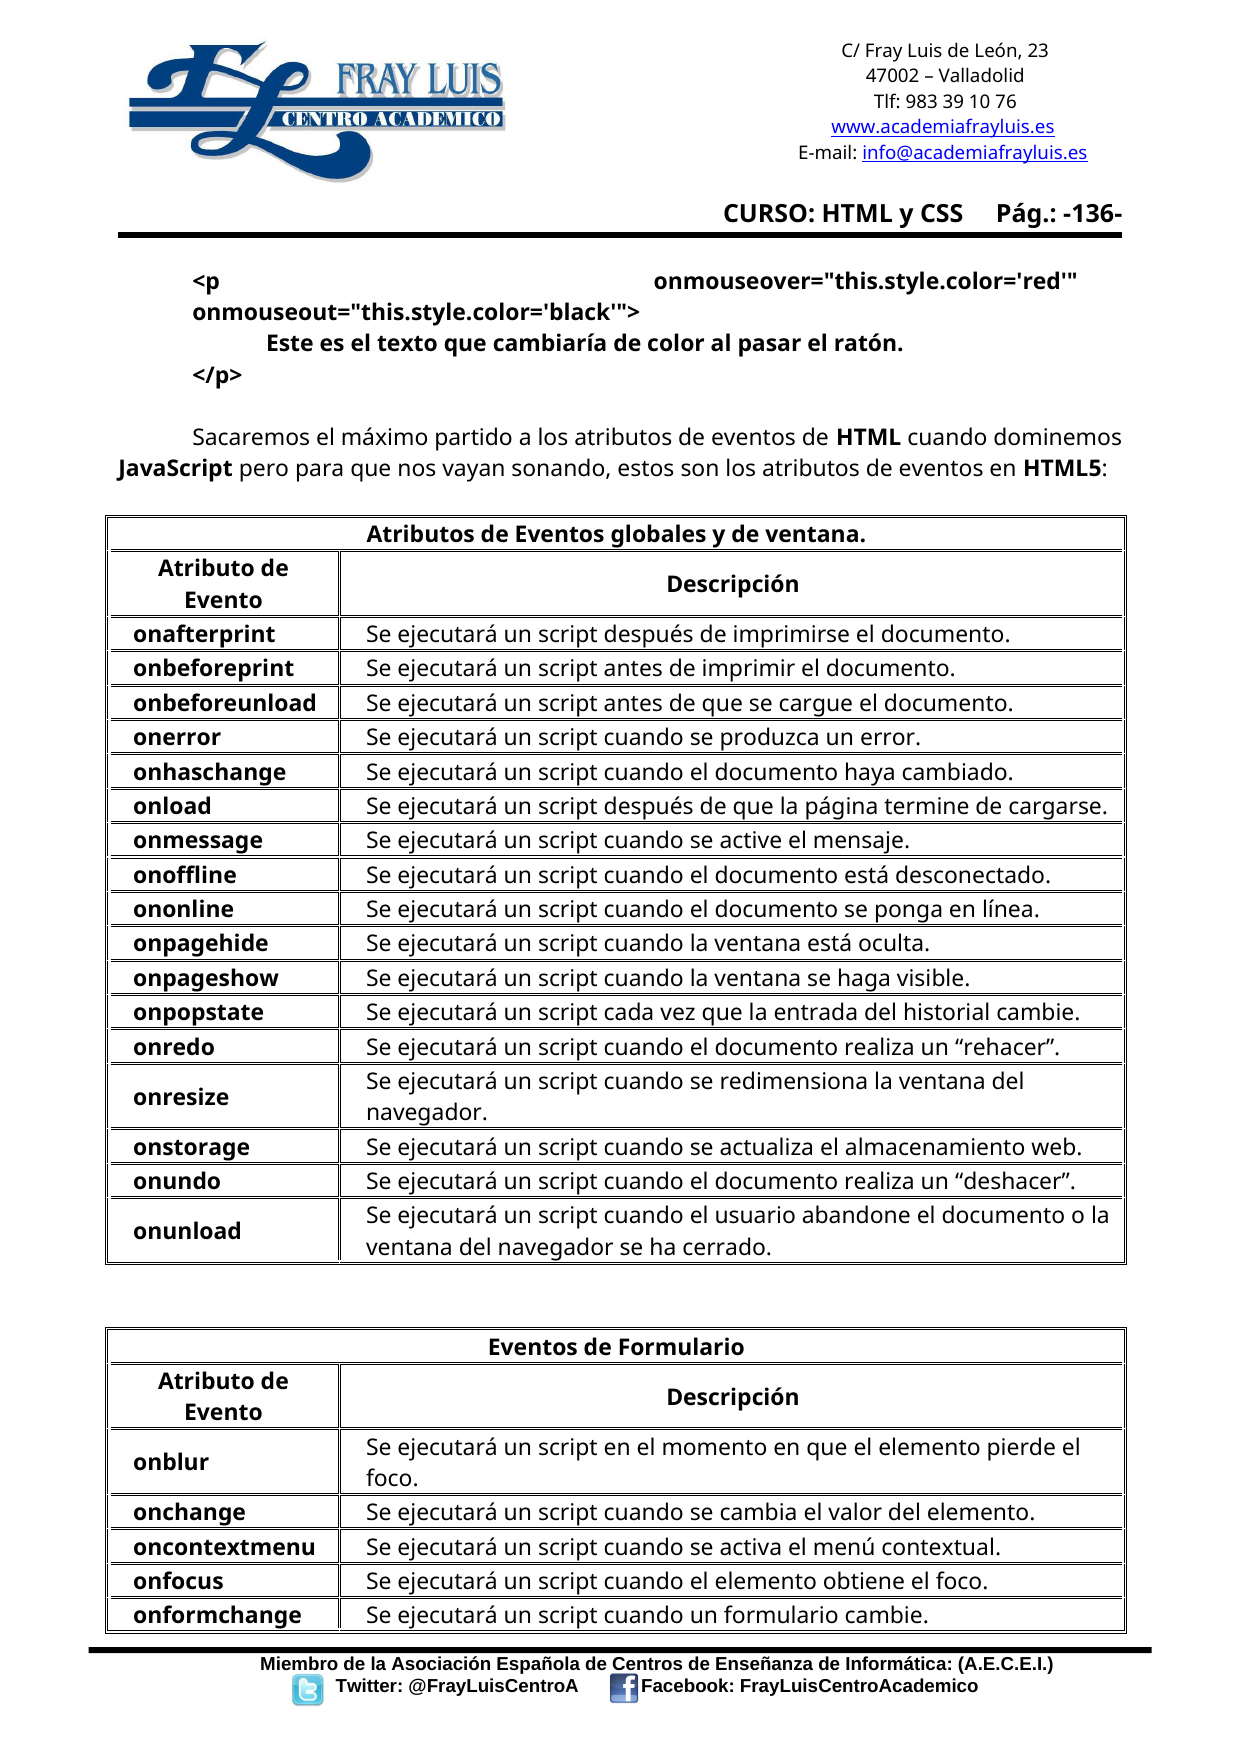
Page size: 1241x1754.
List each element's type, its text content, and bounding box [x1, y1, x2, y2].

table_cell Se ejecutará un script cuando el documento se ponga en línea. [341, 890, 1124, 924]
table_cell Descripción [341, 1362, 1124, 1427]
table_cell ononline [108, 890, 338, 924]
table_header Atributos de Eventos globales y de ventana. [108, 518, 1124, 549]
table_cell onunload [107, 1196, 340, 1262]
table_cell onafterprint [108, 615, 338, 649]
table_cell onpageshow [108, 959, 338, 993]
table_cell Se ejecutará un script cuando se active el mensaje. [340, 821, 1126, 855]
table_cell oncontextmenu [107, 1527, 340, 1562]
table_cell Se ejecutará un script cuando un formulario cambie. [340, 1596, 1126, 1630]
table_cell Se ejecutará un script cuando la ventana se haga visible. [341, 959, 1124, 993]
table_cell Se ejecutará un script cuando la ventana está oculta. [340, 924, 1126, 958]
text Sacaremos el máximo partido a los atributos de eventos de HTML cuando dominemos JavaScript pero para que nos vayan sonando, estos son los atributos de eventos en HTML5: [118, 421, 1122, 483]
table_cell onredo [107, 1027, 340, 1062]
table_cell Atributo de Evento [108, 1362, 338, 1427]
table_cell Se ejecutará un script cada vez que la entrada del historial cambie. [340, 993, 1126, 1027]
table_cell Se ejecutará un script cuando el elemento obtiene el foco. [341, 1562, 1124, 1596]
picture [291, 1673, 325, 1707]
table_cell Atributo de Evento [107, 549, 340, 615]
table_cell Se ejecutará un script cuando el documento realiza un “rehacer”. [340, 1027, 1126, 1062]
table_cell Se ejecutará un script cuando el documento realiza un “deshacer”. [341, 1162, 1124, 1196]
table_cell onstorage [107, 1127, 340, 1162]
table_cell onblur [107, 1427, 340, 1493]
table_cell Se ejecutará un script cuando el documento haya cambiado. [340, 752, 1126, 787]
text Este es el texto que cambiaría de color al pasar el ratón. [192, 327, 1078, 358]
table_cell Se ejecutará un script cuando el documento está desconectado. [340, 855, 1126, 890]
table_cell Se ejecutará un script antes de que se cargue el documento. [341, 684, 1124, 718]
text <p onmouseover="this.style.color='red'" onmouseout="this.style.color='black'"> [192, 265, 1078, 327]
table_cell Se ejecutará un script cuando se activa el menú contextual. [340, 1527, 1126, 1562]
table_cell onformchange [107, 1596, 340, 1630]
table_cell onhaschange [107, 752, 340, 787]
table_cell Se ejecutará un script después de que la página termine de cargarse. [341, 787, 1124, 821]
table_cell onerror [107, 718, 340, 752]
table_cell onundo [108, 1162, 338, 1196]
picture [609, 1673, 639, 1704]
table_cell Descripción [340, 549, 1126, 615]
table_header Eventos de Formulario [108, 1330, 1124, 1362]
table_cell Se ejecutará un script cuando se produzca un error. [340, 718, 1126, 752]
table_cell onbeforeunload [108, 684, 338, 718]
text </p> [192, 358, 1078, 390]
table_cell onpagehide [107, 924, 340, 958]
table_cell onfocus [108, 1562, 338, 1596]
table_cell onpopstate [107, 993, 340, 1027]
table_cell onload [108, 787, 338, 821]
table_cell onresize [108, 1062, 338, 1127]
table_cell onmessage [107, 821, 340, 855]
table_cell Se ejecutará un script cuando se redimensiona la ventana del navegador. [341, 1062, 1124, 1127]
table_cell Se ejecutará un script cuando se cambia el valor del elemento. [340, 1493, 1126, 1527]
table_cell Se ejecutará un script antes de imprimir el documento. [340, 649, 1126, 683]
table_cell Se ejecutará un script cuando el usuario abandone el documento o la ventana del navegador se ha cerrado. [340, 1196, 1126, 1262]
table_cell Se ejecutará un script después de imprimirse el documento. [341, 615, 1124, 649]
table_cell Se ejecutará un script cuando se actualiza el almacenamiento web. [340, 1127, 1126, 1162]
table_cell Se ejecutará un script en el momento en que el elemento pierde el foco. [340, 1427, 1126, 1493]
table_cell onbeforeprint [107, 649, 340, 683]
table_cell onchange [107, 1493, 340, 1527]
table_cell onoffline [107, 855, 340, 890]
picture [118, 37, 514, 186]
